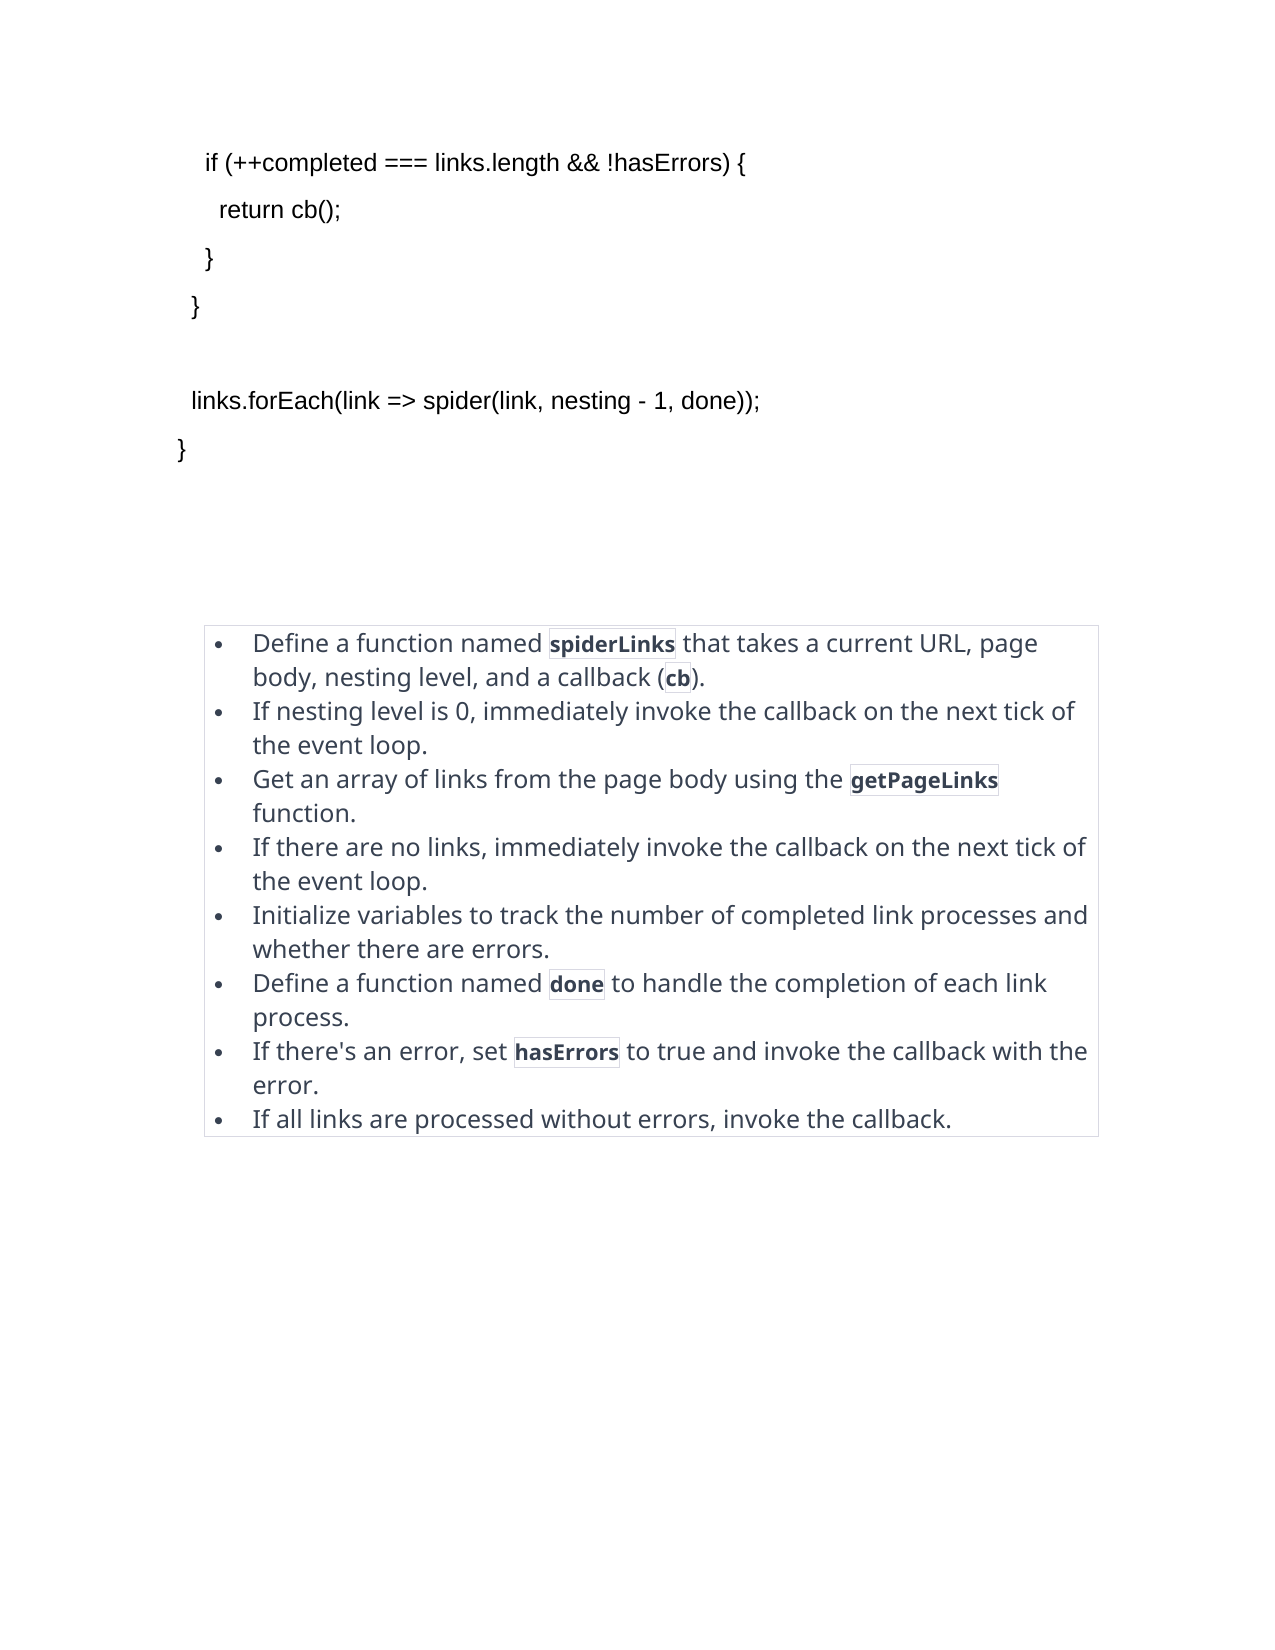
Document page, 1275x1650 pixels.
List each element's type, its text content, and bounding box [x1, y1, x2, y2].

list Define a function named spiderLinks that takes a current URL, page body, nesting level, and a callback (cb). [205, 626, 1098, 693]
list If all links are processed without errors, invoke the callback. [205, 1102, 1098, 1136]
text } [177, 434, 1098, 463]
text } [177, 291, 1098, 319]
text if (++completed === links.length && !hasErrors) { [177, 148, 1098, 176]
text links.forEach(link => spider(link, nesting - 1, done)); [177, 386, 1098, 415]
list Initialize variables to track the number of completed link processes and whether there are errors. [205, 897, 1098, 965]
list If there are no links, immediately invoke the callback on the next tick of the event loop. [205, 829, 1098, 897]
list If nesting level is 0, immediately invoke the callback on the next tick of the event loop. [205, 693, 1098, 761]
list Get an array of links from the page body using the getPageLinks function. [205, 761, 1098, 829]
text return cb(); [177, 195, 1098, 224]
list If there's an error, set hasErrors to true and invoke the callback with the error. [205, 1033, 1098, 1102]
list Define a function named done to handle the completion of each link process. [205, 965, 1098, 1033]
text } [177, 243, 1098, 272]
